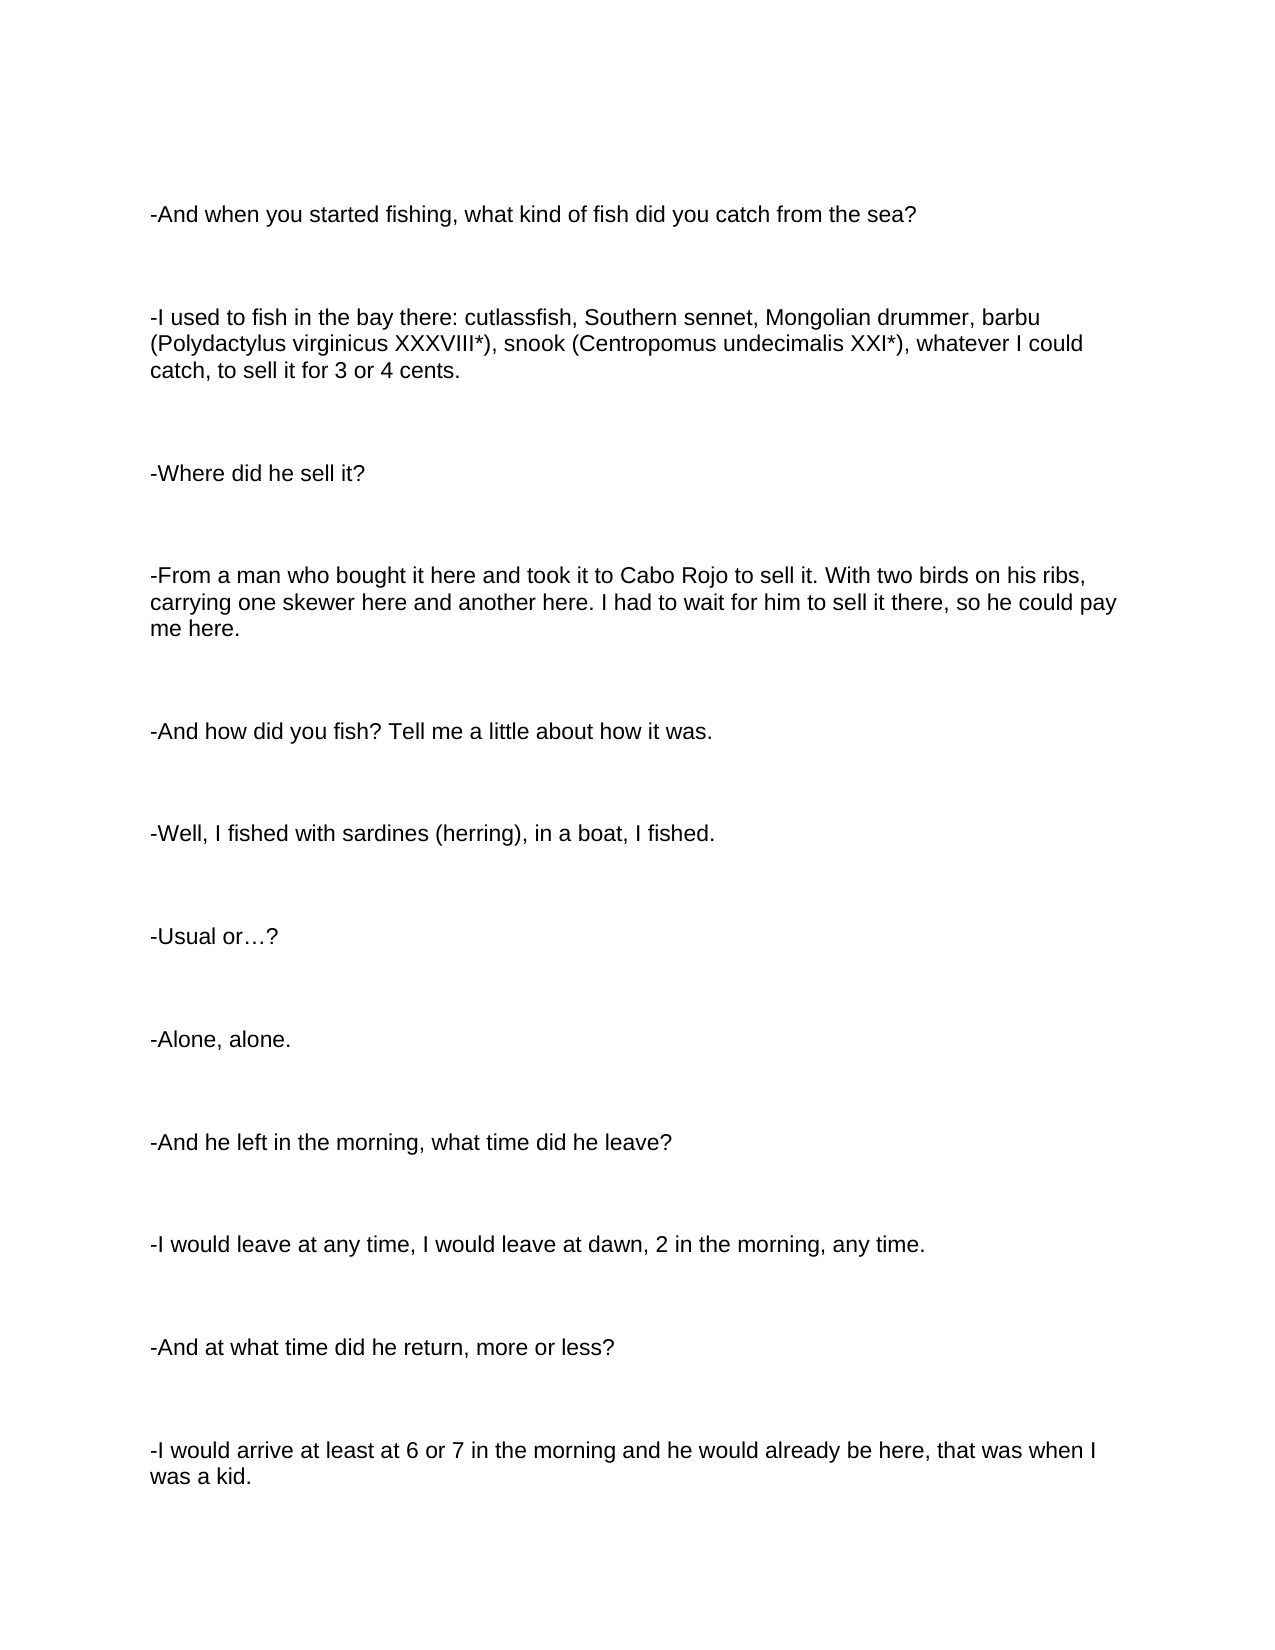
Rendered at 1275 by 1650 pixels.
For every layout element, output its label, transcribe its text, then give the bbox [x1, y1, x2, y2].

text -And when you started fishing, what kind of fish did you catch from the sea? [150, 201, 1125, 228]
text -I used to fish in the bay there: cutlassfish, Southern sennet, Mongolian drummer, barbu (Polydactylus virginicus XXXVIII*), snook (Centropomus undecimalis XXI*), whatever I could catch, to sell it for 3 or 4 cents. [150, 304, 1125, 383]
text -Well, I fished with sardines (herring), in a boat, I fished. [150, 820, 1125, 847]
text -And at what time did he return, more or less? [150, 1334, 1125, 1360]
text -And he left in the morning, what time did he leave? [150, 1128, 1125, 1155]
text -Usual or…? [150, 923, 1125, 949]
text -From a man who bought it here and took it to Cabo Rojo to sell it. With two birds on his ribs, carrying one skewer here and another here. I had to wait for him to sell it there, so he could pay me here. [150, 562, 1125, 641]
text -I would arrive at least at 6 or 7 in the morning and he would already be here, that was when I was a kid. [150, 1437, 1125, 1489]
text -Alone, alone. [150, 1026, 1125, 1052]
text -And how did you fish? Tell me a little about how it was. [150, 718, 1125, 744]
text -Where did he sell it? [150, 459, 1125, 486]
text -I would leave at any time, I would leave at dawn, 2 in the morning, any time. [150, 1231, 1125, 1257]
